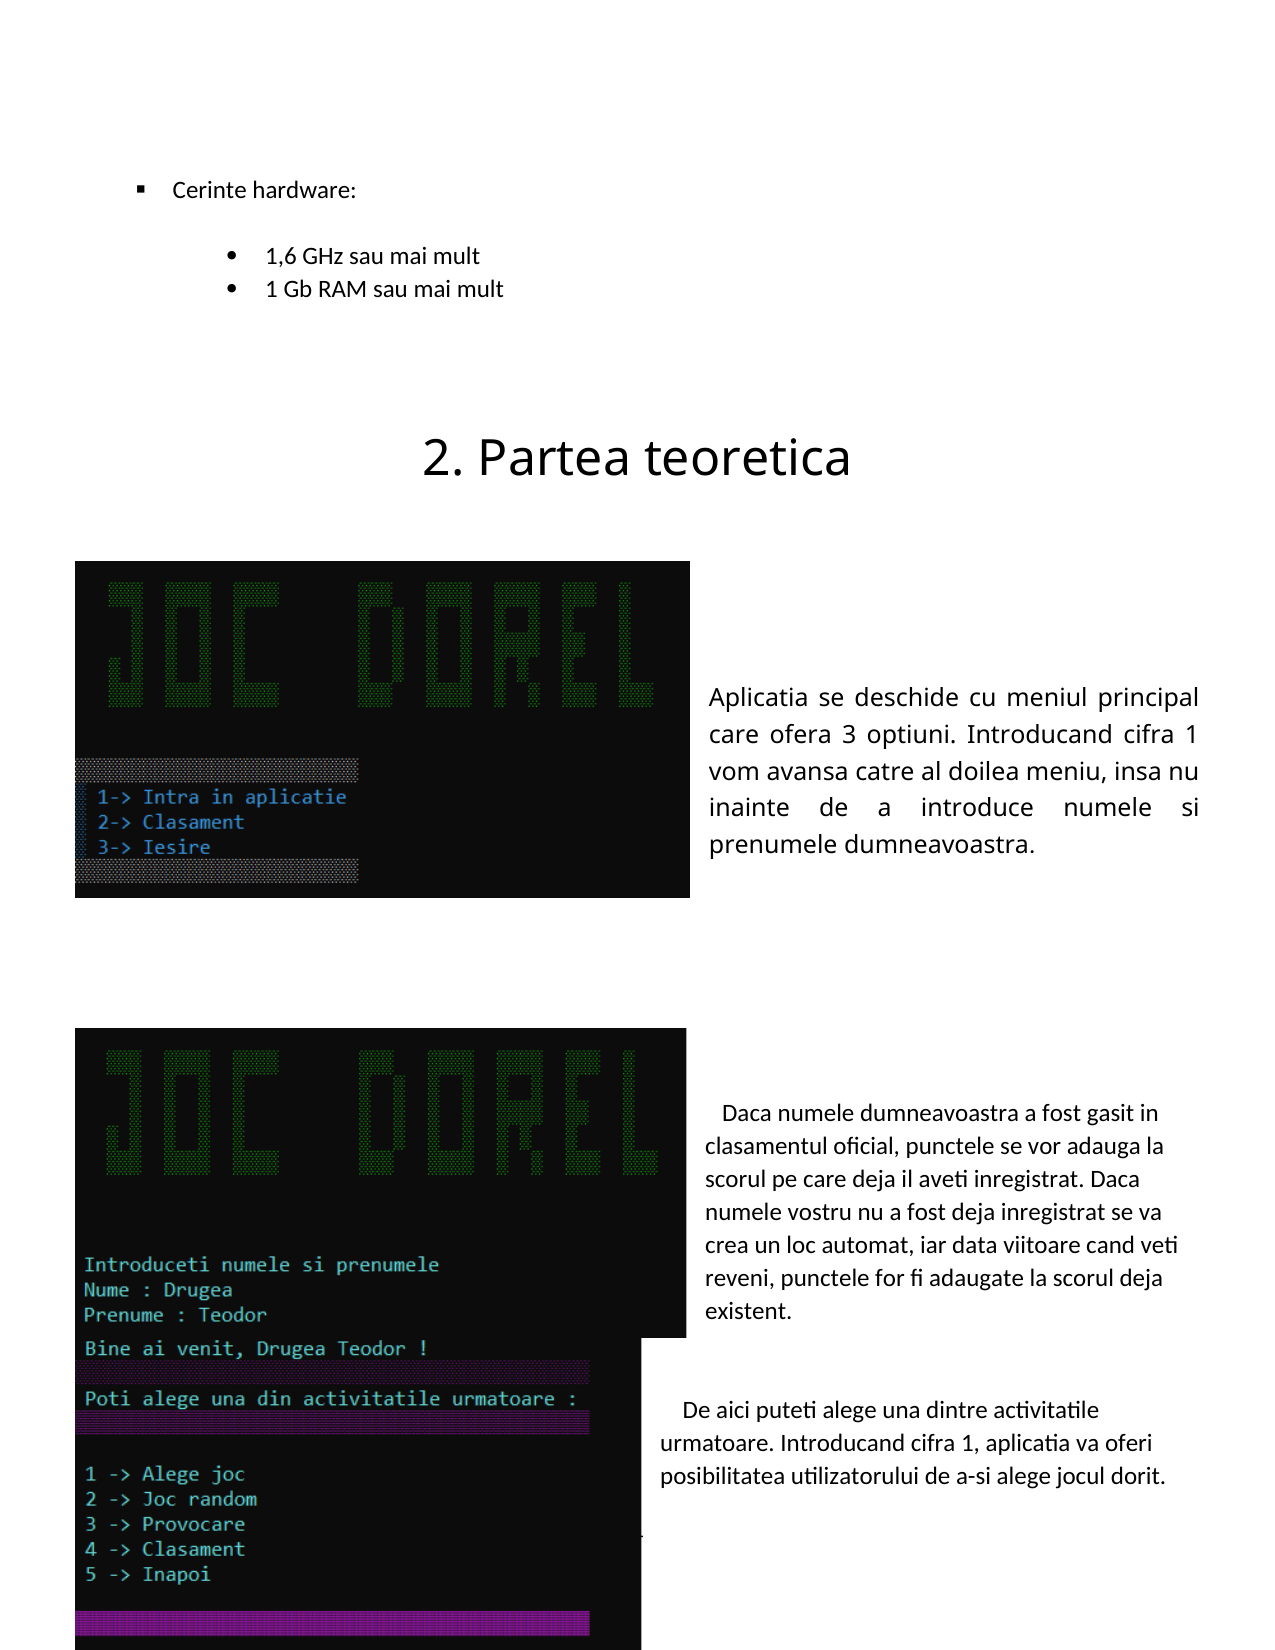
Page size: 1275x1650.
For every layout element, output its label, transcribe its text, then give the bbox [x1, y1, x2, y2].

list Cerinte hardware: [135, 174, 1200, 205]
picture [75, 1028, 687, 1650]
text Aplicatia se deschide cu meniul principal care ofera 3 optiuni. Introducand cifra 1 vom avansa catre al doilea meniu, insa nu inainte de a introduce numele si prenumele dumneavoastra. [690, 680, 1200, 861]
list 1,6 GHz sau mai mult [227, 240, 1200, 271]
list 1 Gb RAM sau mai mult [227, 273, 1200, 303]
text 2. Partea teoretica [75, 422, 1200, 490]
text De aici puteti alege una dintre activitatile urmatoare. Introducand cifra 1, aplicatia va oferi posibilitatea utilizatorului de a-si alege jocul dorit. [642, 1394, 1200, 1491]
text Daca numele dumneavoastra a fost gasit in clasamentul oficial, punctele se vor adauga la scorul pe care deja il aveti inregistrat. Daca numele vostru nu a fost deja inregistrat se va crea un loc automat, iar data viitoare cand veti reveni, punctele for fi adaugate la scorul deja existent. [687, 1098, 1200, 1326]
picture [75, 561, 690, 898]
